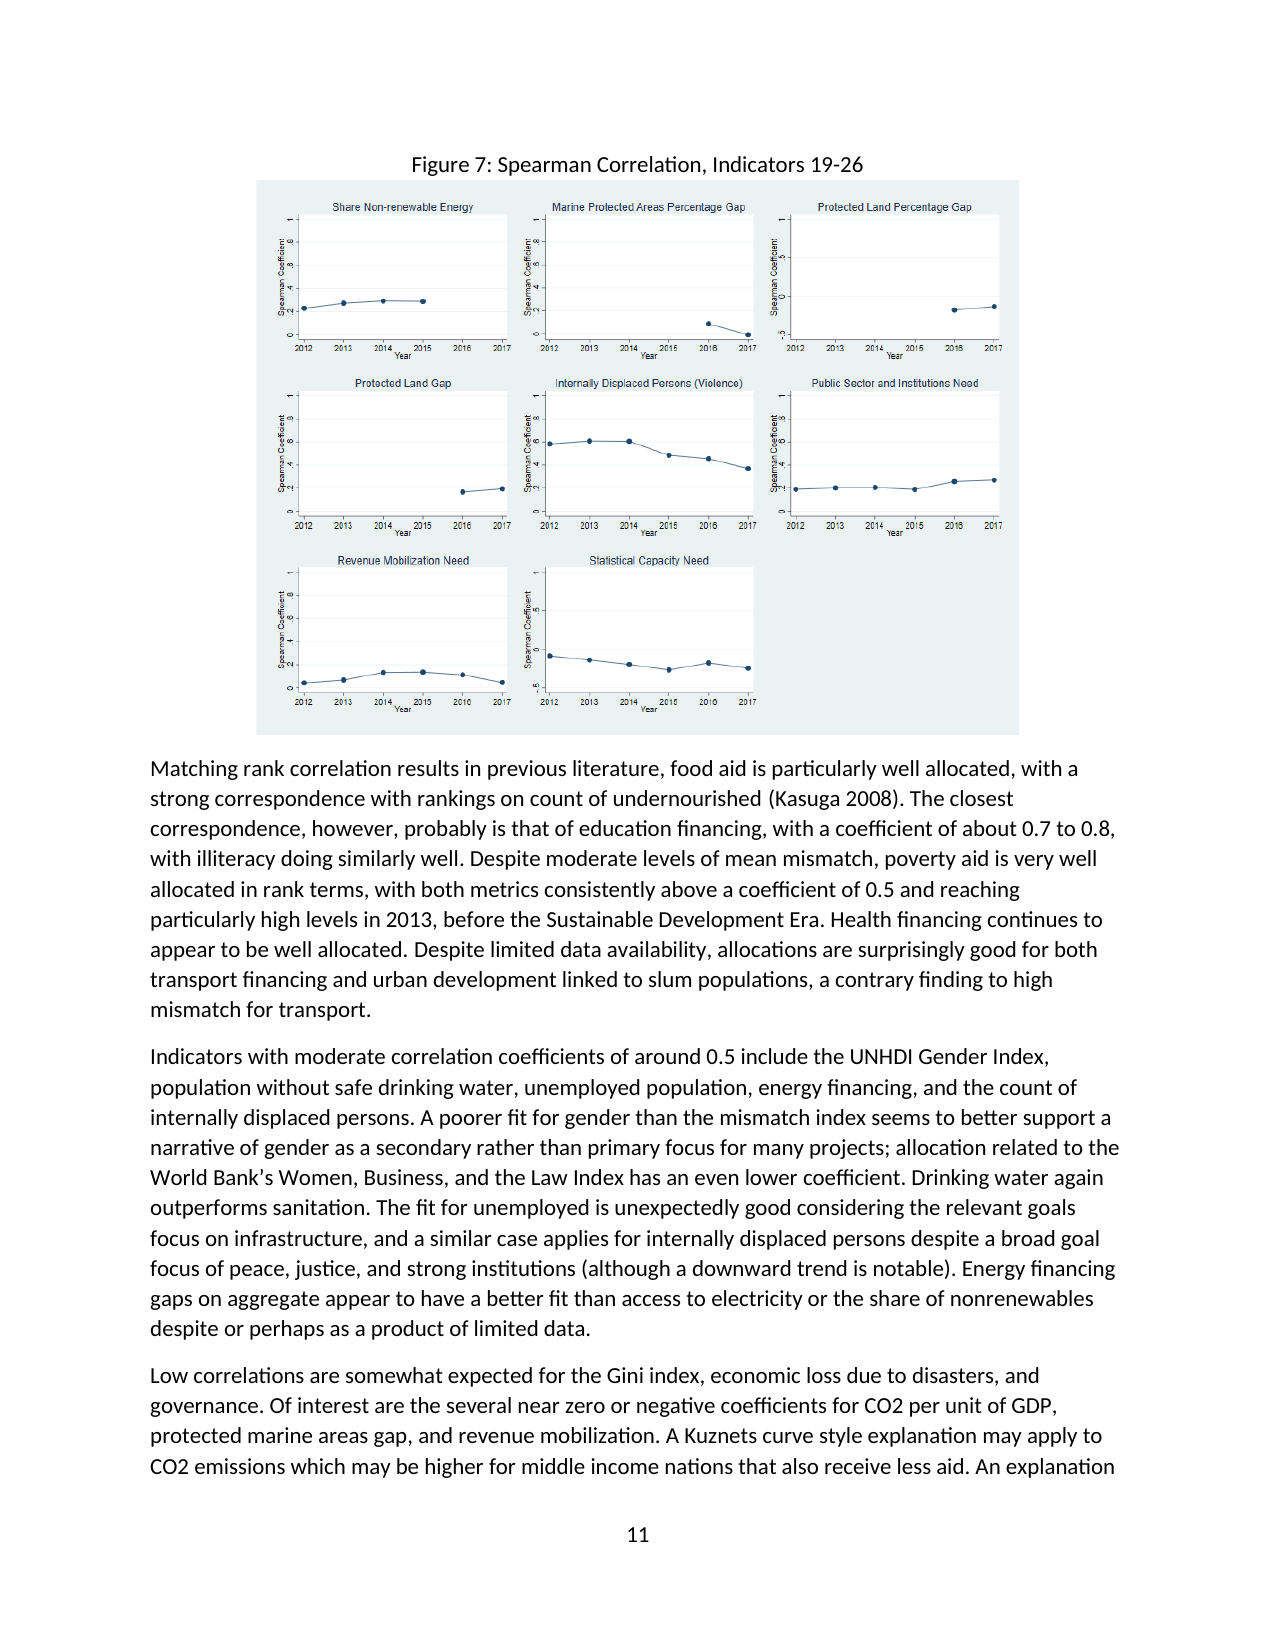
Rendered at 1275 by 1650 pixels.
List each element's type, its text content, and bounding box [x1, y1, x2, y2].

picture [256, 180, 1019, 735]
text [150, 1361, 1125, 1480]
text Indicators with moderate correlation coefficients of around 0.5 include the UNHDI Gender Index, population without safe drinking water, unemployed population, energy financing, and the count of internally displaced persons. A poorer fit for gender than the mismatch index seems to better support a narrative of gender as a secondary rather than primary focus for many projects; allocation related to the World Bank’s Women, Business, and the Law Index has an even lower coefficient. Drinking water again outperforms sanitation. The fit for unemployed is unexpectedly good considering the relevant goals focus on infrastructure, and a similar case applies for internally displaced persons despite a broad goal focus of peace, justice, and strong institutions (although a downward trend is notable). Energy financing gaps on aggregate appear to have a better fit than access to electricity or the share of nonrenewables despite or perhaps as a product of limited data. [150, 1042, 1125, 1342]
text Matching rank correlation results in previous literature, food aid is particularly well allocated, with a strong correspondence with rankings on count of undernourished (Kasuga 2008). The closest correspondence, however, probably is that of education financing, with a coefficient of about 0.7 to 0.8, with illiteracy doing similarly well. Despite moderate levels of mean mismatch, poverty aid is very well allocated in rank terms, with both metrics consistently above a coefficient of 0.5 and reaching particularly high levels in 2013, before the Sustainable Development Era. Health financing continues to appear to be well allocated. Despite limited data availability, allocations are surprisingly good for both transport financing and urban development linked to slum populations, a contrary finding to high mismatch for transport. [150, 754, 1125, 1023]
